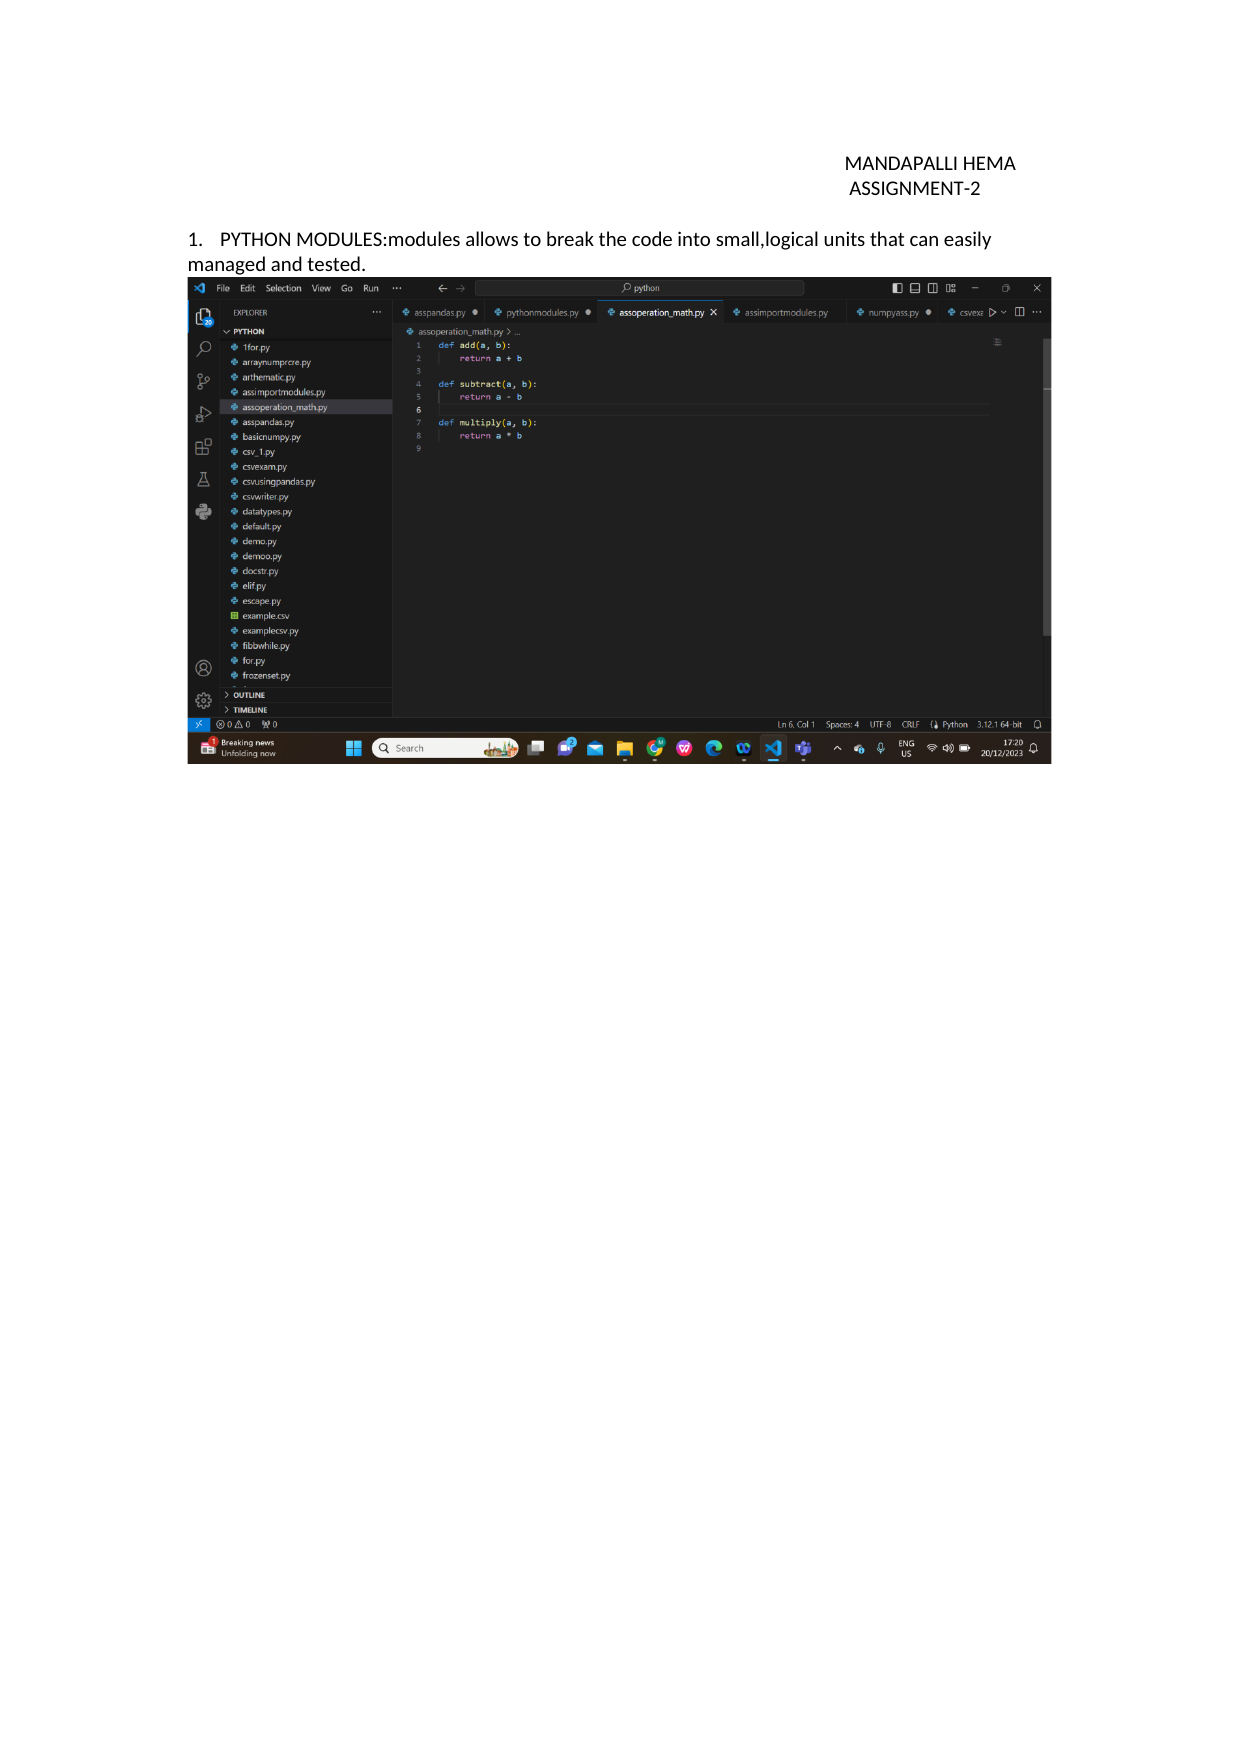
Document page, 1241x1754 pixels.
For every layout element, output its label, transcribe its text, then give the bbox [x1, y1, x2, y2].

list PYTHON MODULES:modules allows to break the code into small,logical units that can easily managed and tested. [187, 226, 1053, 277]
text MANDAPALLI HEMA [187, 150, 1053, 175]
text ASSIGNMENT-2 [187, 175, 1053, 201]
picture [187, 277, 1052, 764]
